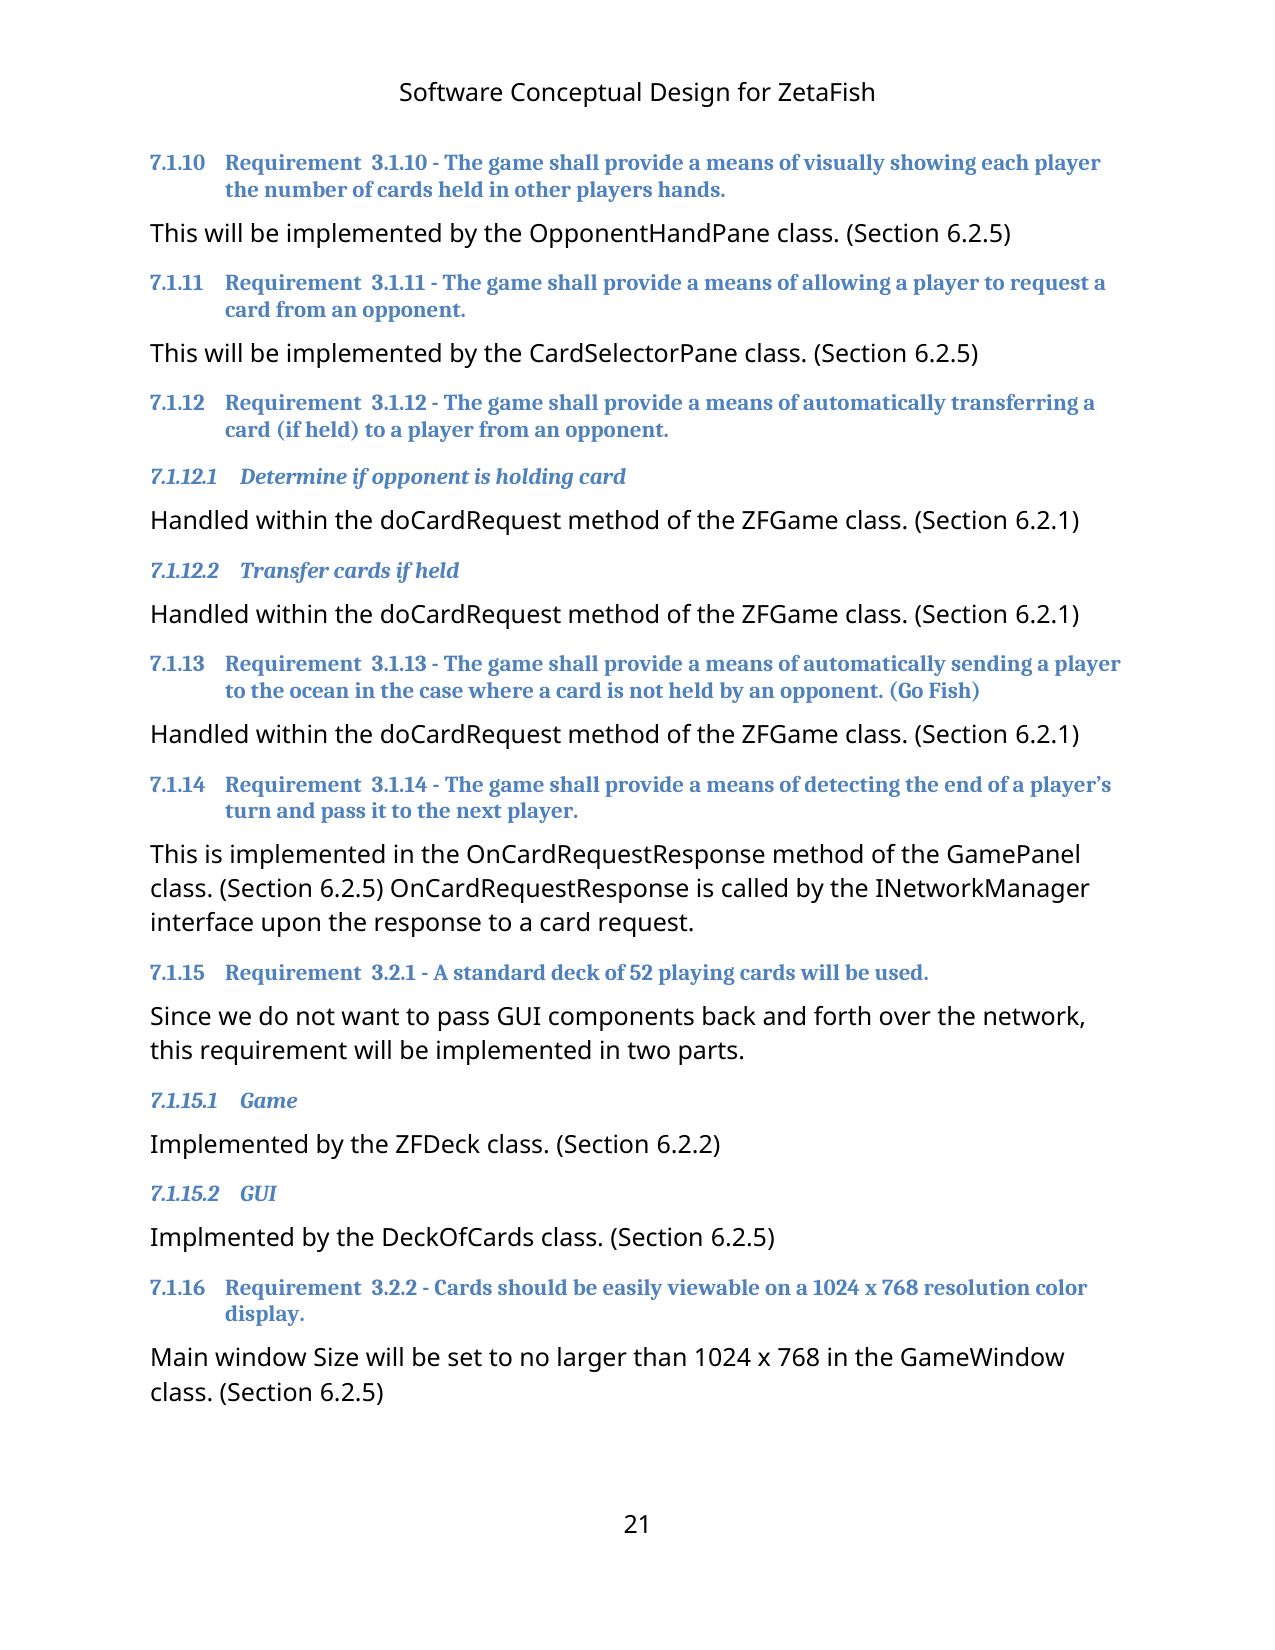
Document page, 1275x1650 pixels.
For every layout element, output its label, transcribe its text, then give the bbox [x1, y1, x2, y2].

text This will be implemented by the CardSelectorPane class. (Section 6.2.5) [150, 335, 1125, 369]
text Implemented by the ZFDeck class. (Section 6.2.2) [150, 1126, 1125, 1160]
subtitle Requirement 3.2.1 - A standard deck of 52 playing cards will be used. [150, 959, 1125, 986]
text Main window Size will be set to no larger than 1024 x 768 in the GameWindow class. (Section 6.2.5) [150, 1340, 1125, 1408]
text Since we do not want to pass GUI components back and forth over the network, this requirement will be implemented in two parts. [150, 998, 1125, 1067]
text Implmented by the DeckOfCards class. (Section 6.2.5) [150, 1220, 1125, 1254]
subtitle Requirement 3.2.2 - Cards should be easily viewable on a 1024 x 768 resolution color display. [150, 1275, 1125, 1328]
subtitle Requirement 3.1.10 - The game shall provide a means of visually showing each player the number of cards held in other players hands. [150, 150, 1125, 203]
subtitle Determine if opponent is holding card [150, 464, 1125, 490]
text Handled within the doCardRequest method of the ZFGame class. (Section 6.2.1) [150, 596, 1125, 630]
text This will be implemented by the OpponentHandPane class. (Section 6.2.5) [150, 215, 1125, 249]
text Handled within the doCardRequest method of the ZFGame class. (Section 6.2.1) [150, 716, 1125, 751]
text Handled within the doCardRequest method of the ZFGame class. (Section 6.2.1) [150, 503, 1125, 537]
subtitle Transfer cards if held [150, 557, 1125, 584]
subtitle Requirement 3.1.11 - The game shall provide a means of allowing a player to request a card from an opponent. [150, 270, 1125, 323]
subtitle Game [150, 1087, 1125, 1114]
text This is implemented in the OnCardRequestResponse method of the GamePanel class. (Section 6.2.5) OnCardRequestResponse is called by the INetworkManager interface upon the response to a card request. [150, 837, 1125, 939]
subtitle Requirement 3.1.12 - The game shall provide a means of automatically transferring a card (if held) to a player from an opponent. [150, 390, 1125, 443]
subtitle GUI [150, 1181, 1125, 1207]
subtitle Requirement 3.1.14 - The game shall provide a means of detecting the end of a player’s turn and pass it to the next player. [150, 771, 1125, 824]
subtitle Requirement 3.1.13 - The game shall provide a means of automatically sending a player to the ocean in the case where a card is not held by an opponent. (Go Fish) [150, 651, 1125, 704]
